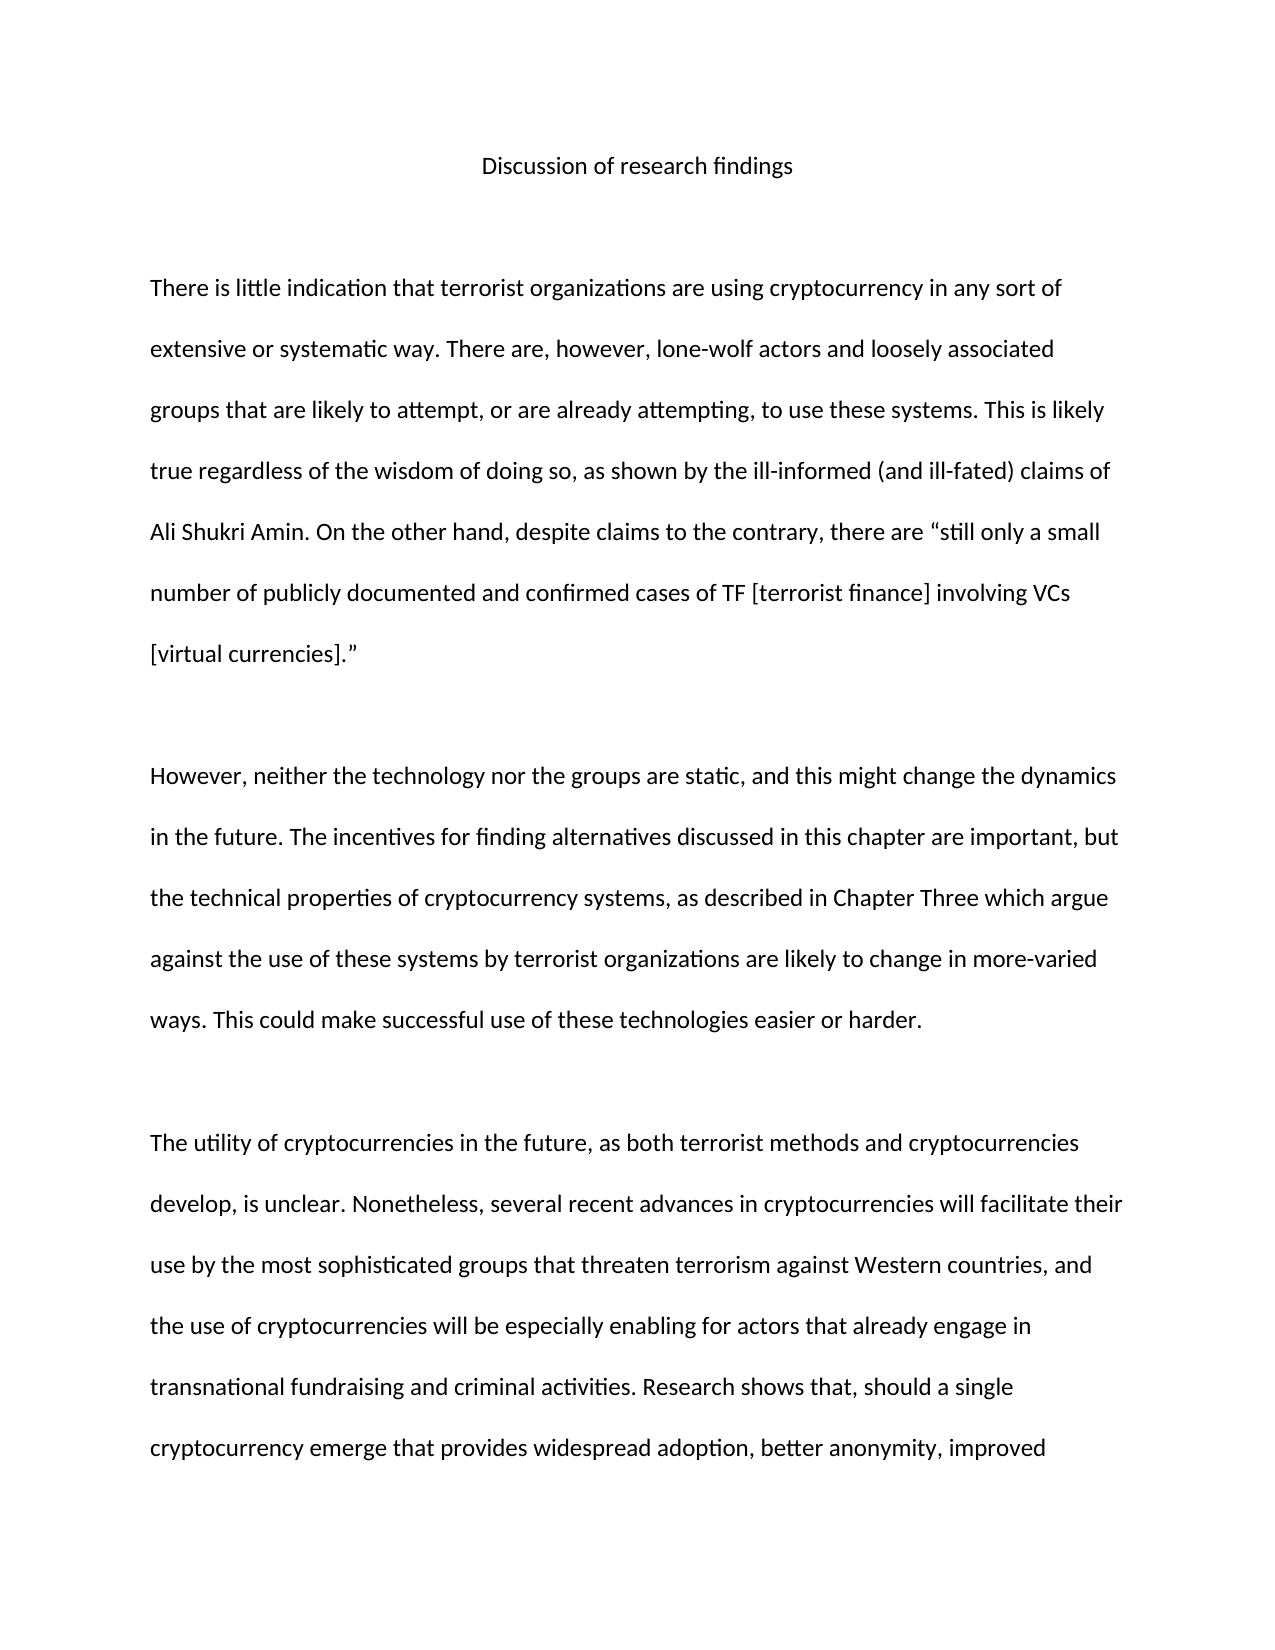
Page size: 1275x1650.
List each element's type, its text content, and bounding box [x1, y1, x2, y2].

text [150, 1127, 1125, 1462]
text However, neither the technology nor the groups are static, and this might change the dynamics in the future. The incentives for finding alternatives discussed in this chapter are important, but the technical properties of cryptocurrency systems, as described in Chapter Three which argue against the use of these systems by terrorist organizations are likely to change in more-varied ways. This could make successful use of these technologies easier or harder. [150, 760, 1125, 1035]
text Discussion of research findings [150, 150, 1125, 181]
text There is little indication that terrorist organizations are using cryptocurrency in any sort of extensive or systematic way. There are, however, lone-wolf actors and loosely associated groups that are likely to attempt, or are already attempting, to use these systems. This is likely true regardless of the wisdom of doing so, as shown by the ill-informed (and ill-fated) claims of Ali Shukri Amin. On the other hand, despite claims to the contrary, there are “still only a small number of publicly documented and confirmed cases of TF [terrorist finance] involving VCs [virtual currencies].” [150, 272, 1125, 669]
